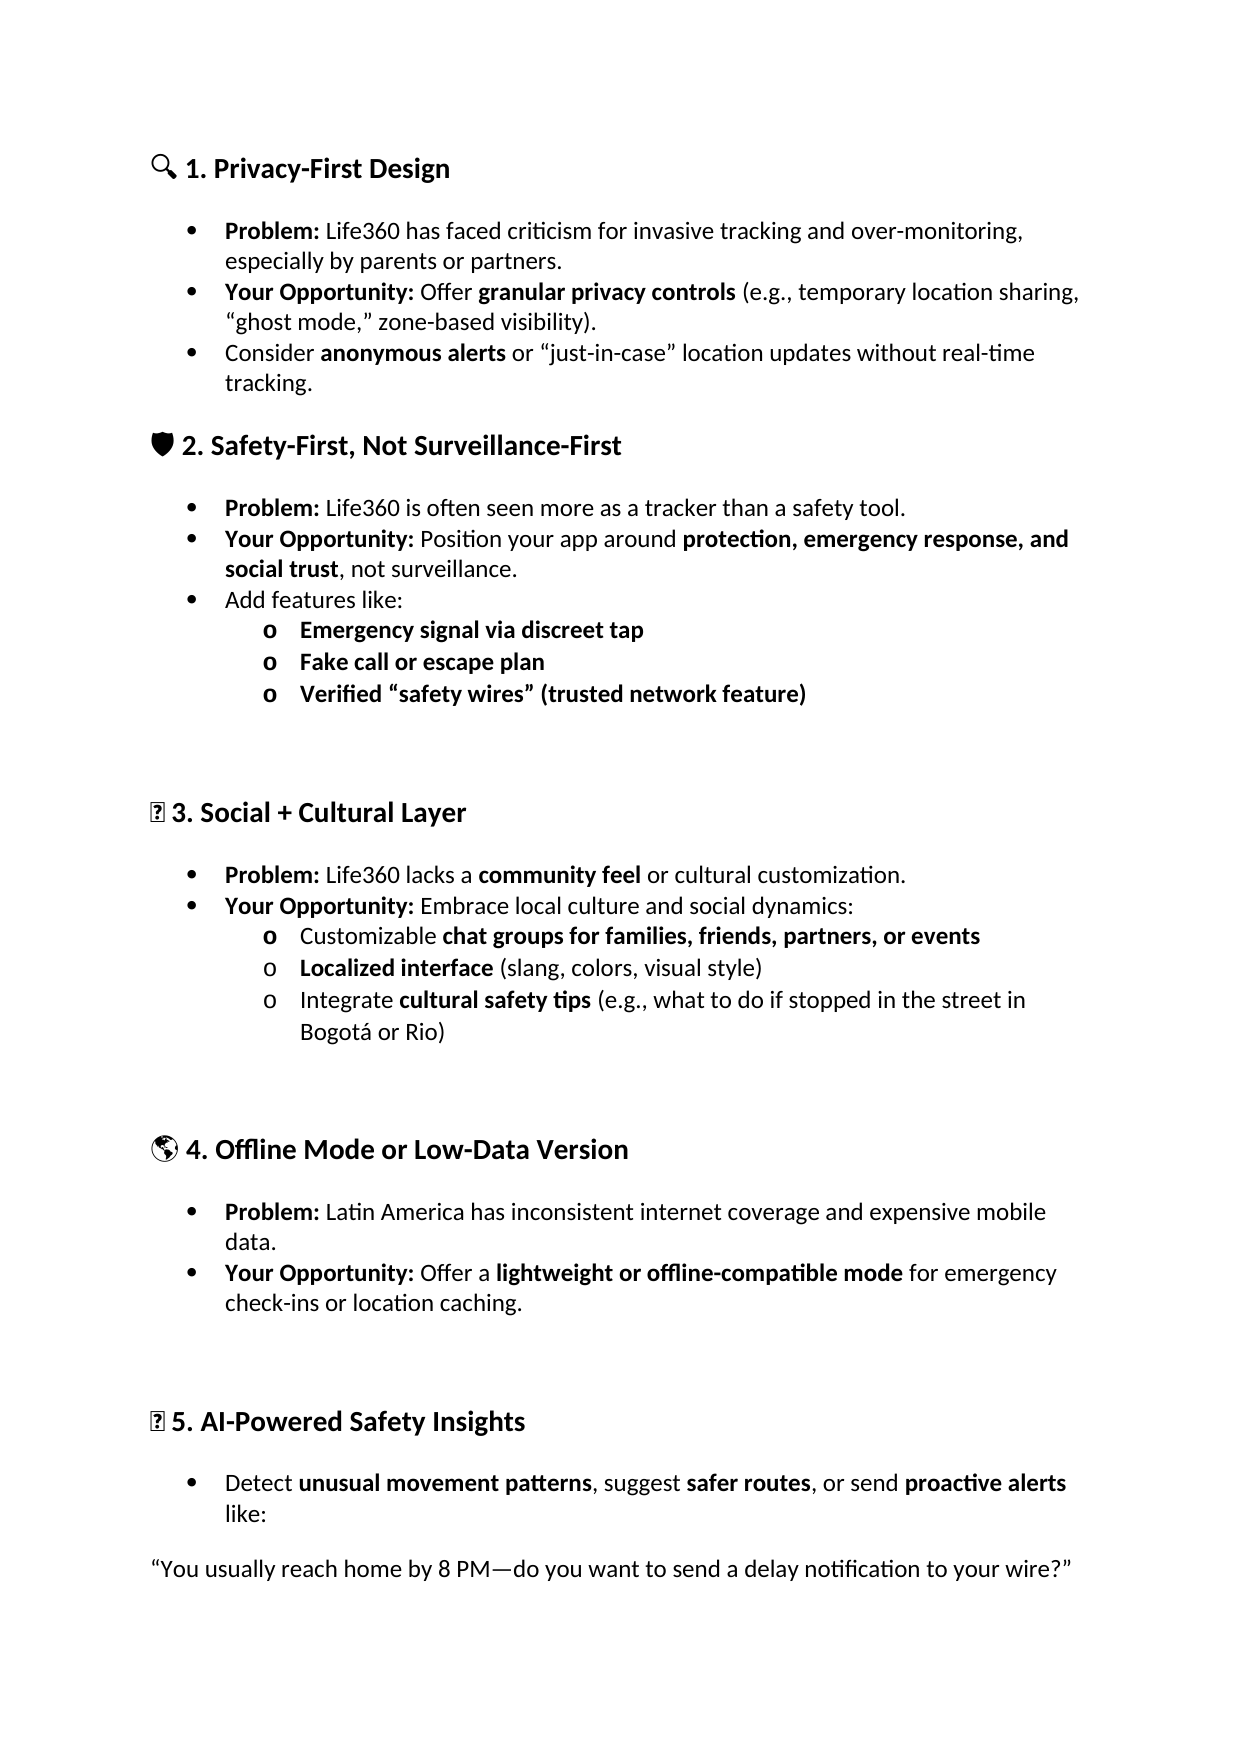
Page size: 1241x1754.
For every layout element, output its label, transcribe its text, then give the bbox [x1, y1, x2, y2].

list Problem: Life360 has faced criticism for invasive tracking and over-monitoring, especially by parents or partners. [187, 215, 1090, 276]
subtitle 🌎 4. Offline Mode or Low-Data Version [150, 1131, 1090, 1167]
list Your Opportunity: Offer granular privacy controls (e.g., temporary location sharing, “ghost mode,” zone-based visibility). [187, 276, 1090, 337]
list Integrate cultural safety tips (e.g., what to do if stopped in the street in Bogotá or Rio) [262, 984, 1090, 1046]
list Detect unusual movement patterns, suggest safer routes, or send proactive alerts like: [187, 1468, 1090, 1529]
list Problem: Life360 lacks a community feel or cultural customization. [187, 859, 1090, 890]
subtitle 💬 3. Social + Cultural Layer [150, 794, 1090, 830]
list Emergency signal via discreet tap [262, 614, 1090, 646]
subtitle 🛡️ 2. Safety-First, Not Surveillance-First [150, 427, 1090, 463]
list Problem: Latin America has inconsistent internet coverage and expensive mobile data. [187, 1196, 1090, 1257]
list Verified “safety wires” (trusted network feature) [262, 678, 1090, 709]
list Consider anonymous alerts or “just-in-case” location updates without real-time tracking. [187, 337, 1090, 398]
list Customizable chat groups for families, friends, partners, or events [262, 920, 1090, 952]
list Localized interface (slang, colors, visual style) [262, 952, 1090, 984]
list Your Opportunity: Embrace local culture and social dynamics: [187, 890, 1090, 920]
list Your Opportunity: Offer a lightweight or offline-compatible mode for emergency check-ins or location caching. [187, 1257, 1090, 1318]
subtitle 🔍 1. Privacy-First Design [150, 150, 1090, 186]
subtitle 🧠 5. AI-Powered Safety Insights [150, 1403, 1090, 1438]
text “You usually reach home by 8 PM—do you want to send a delay notification to your wire?” [150, 1554, 1090, 1584]
list Problem: Life360 is often seen more as a tracker than a safety tool. [187, 492, 1090, 523]
list Your Opportunity: Position your app around protection, emergency response, and social trust, not surveillance. [187, 523, 1090, 584]
list Fake call or escape plan [262, 646, 1090, 678]
list Add features like: [187, 584, 1090, 614]
